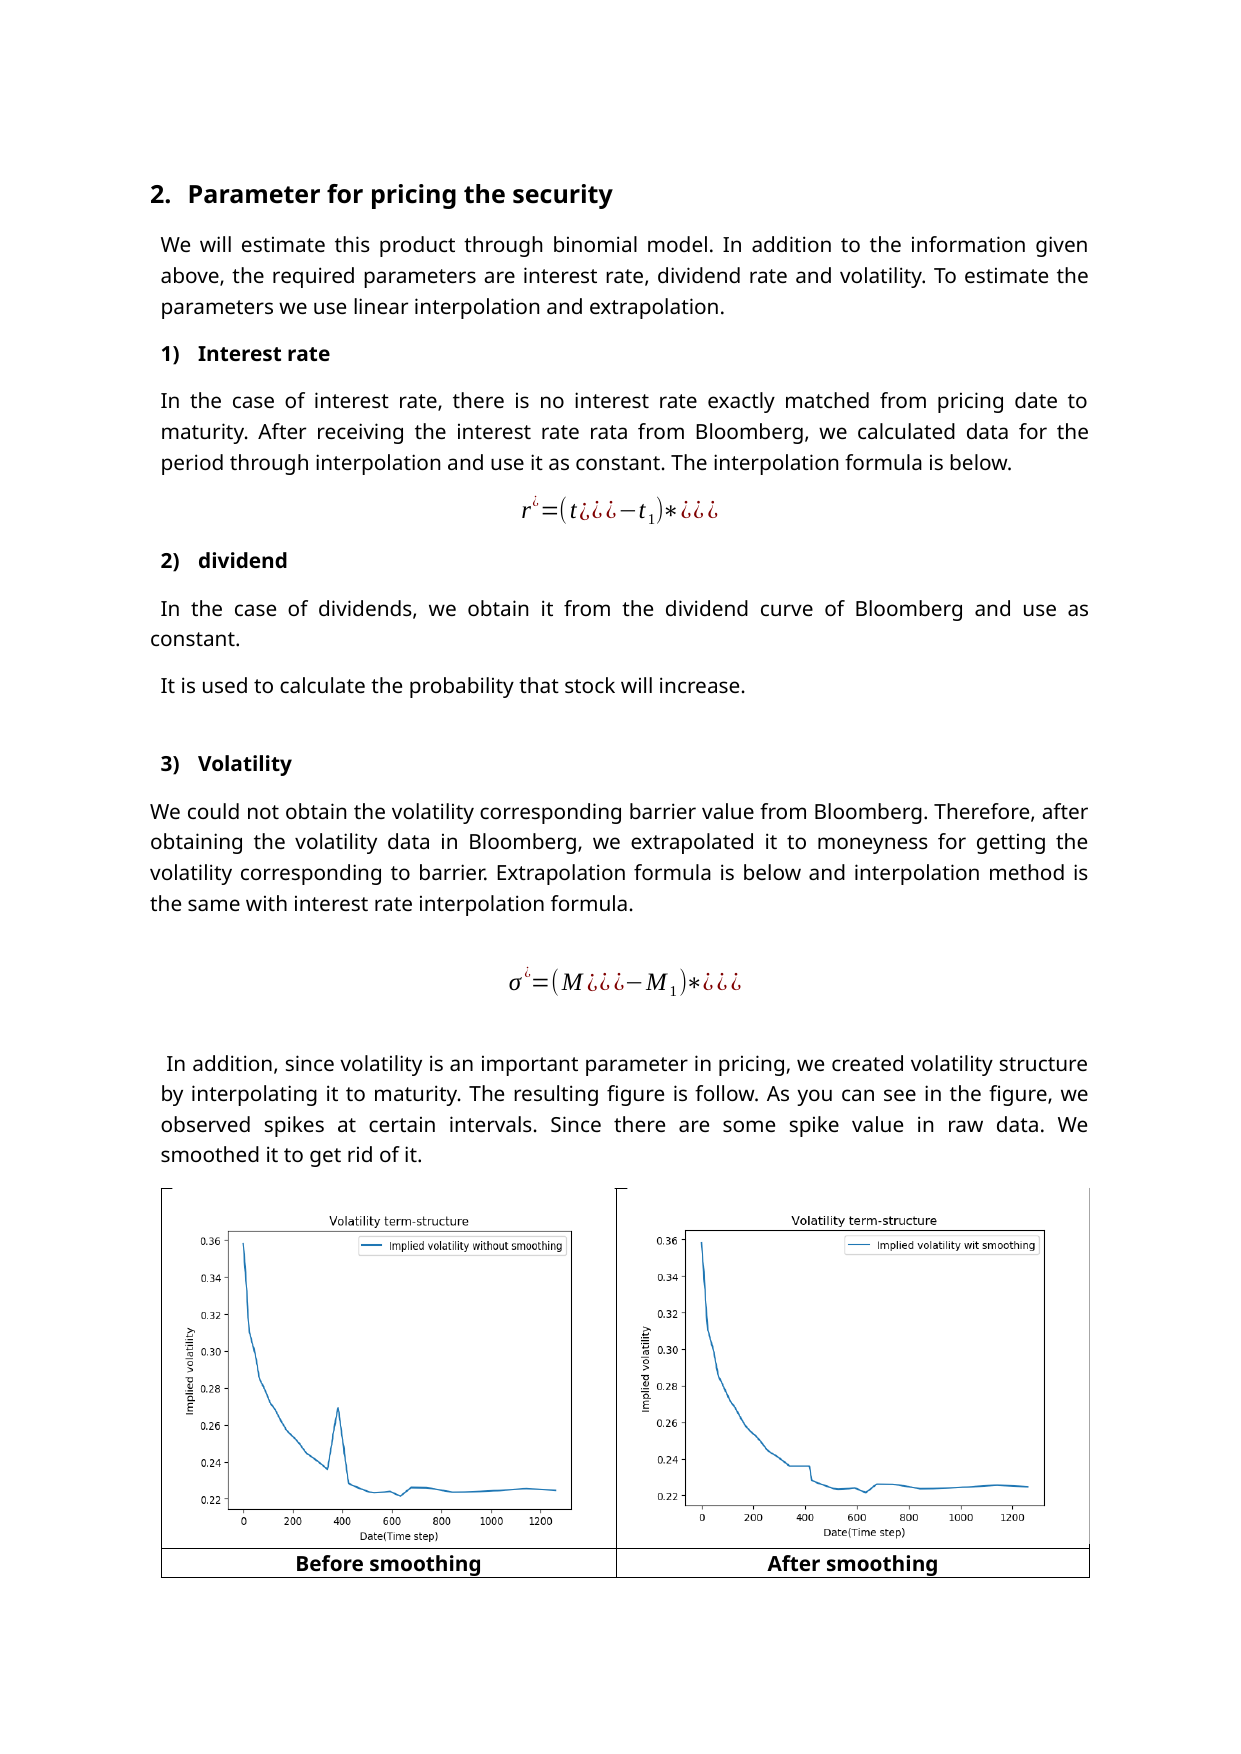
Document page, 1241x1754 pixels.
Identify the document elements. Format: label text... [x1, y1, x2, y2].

text We will estimate this product through binomial model. In addition to the information given above, the required parameters are interest rate, dividend rate and volatility. To estimate the parameters we use linear interpolation and extrapolation. [160, 231, 1090, 320]
picture [172, 1188, 615, 1548]
list Parameter for pricing the security [150, 177, 1090, 211]
text It is used to calculate the probability that stock will increase. [150, 672, 1090, 731]
text In the case of dividends, we obtain it from the dividend curve of Bloomberg and use as constant. [150, 594, 1090, 653]
table_header [617, 1189, 1089, 1548]
text We could not obtain the volatility corresponding barrier value from Bloomberg. Therefore, after obtaining the volatility data in Bloomberg, we extrapolated it to moneyness for getting the volatility corresponding to barrier. Extrapolation formula is below and interpolation method is the same with interest rate interpolation formula. [150, 797, 1090, 948]
text In the case of interest rate, there is no interest rate exactly matched from pricing date to maturity. After receiving the interest rate rata from Bloomberg, we calculated data for the period through interpolation and use it as constant. The interpolation formula is below. [160, 386, 1090, 476]
table_header [162, 1189, 172, 1548]
text In addition, since volatility is an important parameter in pricing, we created volatility structure by interpolating it to maturity. The resulting figure is follow. As you can see in the figure, we observed spikes at certain intervals. Since there are some spike value in raw data. We smoothed it to get rid of it. [160, 1018, 1090, 1169]
list dividend [160, 546, 1090, 575]
table_cell Before smoothing [162, 1549, 616, 1577]
picture [627, 1188, 1090, 1544]
list Volatility [160, 749, 1090, 778]
table_cell After smoothing [617, 1549, 1089, 1577]
list Interest rate [160, 339, 1090, 368]
